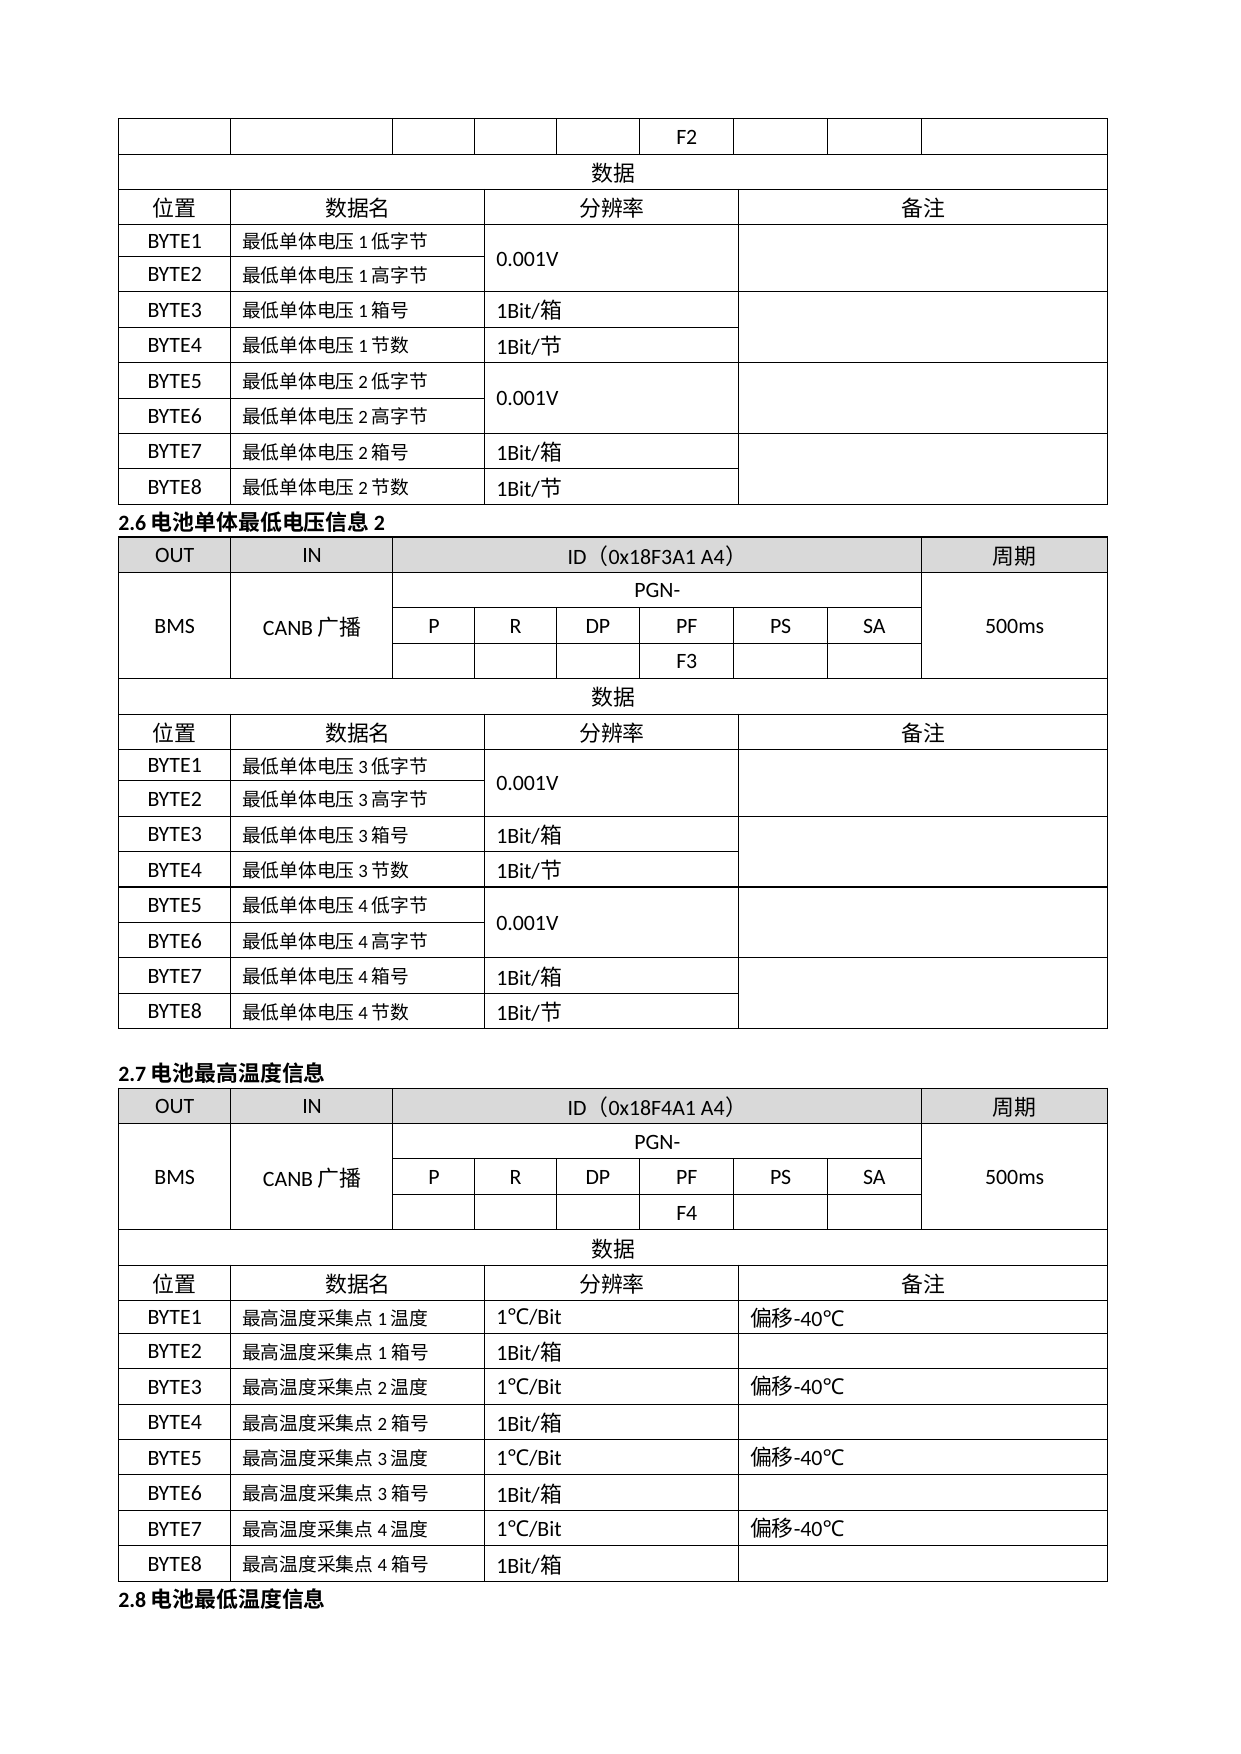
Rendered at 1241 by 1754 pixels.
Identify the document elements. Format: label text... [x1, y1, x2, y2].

table_cell DP [557, 608, 639, 643]
table_cell BYTE6 [119, 1475, 230, 1510]
table_cell P [393, 608, 474, 643]
table_cell 偏移-40℃ [739, 1301, 1107, 1333]
table_cell [828, 1195, 921, 1229]
table_cell BYTE6 [119, 923, 230, 957]
table_cell 500ms [922, 573, 1107, 678]
table_cell 数据名 [231, 190, 484, 224]
table_cell BYTE1 [119, 750, 230, 780]
table_cell 1Bit/箱 [485, 1475, 738, 1510]
table_cell 备注 [739, 190, 1107, 224]
table_cell 偏移-40℃ [739, 1511, 1107, 1545]
table_cell 0.001V [485, 750, 738, 816]
text 2.6电池单体最低电压信息2 [118, 505, 1122, 536]
table_cell 最低单体电压1节数 [231, 328, 484, 362]
table_cell 1Bit/节 [485, 469, 738, 504]
table_cell 1Bit/箱 [485, 1546, 738, 1581]
table_cell [734, 119, 827, 153]
table_cell 1℃/Bit [485, 1440, 738, 1474]
table_cell [739, 1334, 1107, 1368]
table_cell [828, 644, 921, 678]
table_header ID（0x18F3A1 A4） [393, 538, 921, 572]
table_cell 最低单体电压3低字节 [231, 750, 484, 780]
table_header IN [231, 1089, 392, 1123]
table_cell 最低单体电压3箱号 [231, 817, 484, 851]
table_cell 1Bit/箱 [485, 817, 738, 851]
table_cell 备注 [739, 1266, 1107, 1300]
table_cell BYTE5 [119, 888, 230, 922]
table_cell PS [734, 608, 827, 643]
table_cell BYTE4 [119, 328, 230, 362]
table_cell BYTE5 [119, 1440, 230, 1474]
table_cell 1Bit/箱 [485, 292, 738, 327]
table_cell 1Bit/箱 [485, 434, 738, 468]
table_cell 最低单体电压2低字节 [231, 363, 484, 397]
table_cell F2 [640, 119, 733, 153]
table_cell CANB广播 [231, 1124, 392, 1229]
table_cell [734, 1195, 827, 1229]
table_cell 最高温度采集点 1 箱号 [231, 1334, 484, 1368]
table_cell BYTE1 [119, 225, 230, 256]
table_cell PGN- [393, 573, 921, 607]
table_cell [739, 434, 1107, 504]
table_cell 偏移-40℃ [739, 1440, 1107, 1474]
table_cell 位置 [119, 715, 230, 749]
table_cell [557, 1195, 639, 1229]
table_cell [393, 1195, 474, 1229]
table_cell 最低单体电压3高字节 [231, 781, 484, 816]
table_cell DP [557, 1159, 639, 1194]
table_header IN [231, 538, 392, 572]
table_cell 数据 [119, 679, 1107, 713]
table_cell BYTE1 [119, 1301, 230, 1333]
table_cell 分辨率 [485, 190, 738, 224]
table_cell 1Bit/箱 [485, 1405, 738, 1439]
table_cell 分辨率 [485, 715, 738, 749]
table_cell 最高温度采集点 1温度 [231, 1301, 484, 1333]
table_cell PF [640, 608, 733, 643]
table_header 周期 [922, 538, 1107, 572]
table_cell [828, 119, 921, 153]
table_cell 最高温度采集点 2 箱号 [231, 1405, 484, 1439]
table_cell 1Bit/箱 [485, 1334, 738, 1368]
table_cell BMS [119, 573, 230, 678]
table_cell BYTE8 [119, 1546, 230, 1581]
table_cell 最高温度采集点 4温度 [231, 1511, 484, 1545]
table_cell F3 [640, 644, 733, 678]
table_cell 最低单体电压4箱号 [231, 958, 484, 993]
table_cell BYTE7 [119, 434, 230, 468]
table_cell 0.001V [485, 888, 738, 957]
table_cell 最高温度采集点 3温度 [231, 1440, 484, 1474]
table_cell 偏移-40℃ [739, 1369, 1107, 1403]
table_cell P [393, 1159, 474, 1194]
table_cell 最低单体电压4高字节 [231, 923, 484, 957]
table_cell 位置 [119, 190, 230, 224]
table_cell BYTE7 [119, 1511, 230, 1545]
table_cell 1Bit/节 [485, 994, 738, 1028]
table_cell BMS [119, 1124, 230, 1229]
table_cell 最低单体电压2节数 [231, 469, 484, 504]
table_cell 1Bit/节 [485, 328, 738, 362]
table_cell 数据 [119, 1230, 1107, 1264]
table_cell [475, 1195, 556, 1229]
table_cell [739, 888, 1107, 957]
table_cell PS [734, 1159, 827, 1194]
table_cell [739, 363, 1107, 433]
table_cell 分辨率 [485, 1266, 738, 1300]
table_cell BYTE2 [119, 781, 230, 816]
table_cell CANB广播 [231, 573, 392, 678]
table_cell BYTE8 [119, 994, 230, 1028]
table_cell SA [828, 1159, 921, 1194]
table_cell 0.001V [485, 363, 738, 433]
table_cell 最高温度采集点 4 箱号 [231, 1546, 484, 1581]
table_cell 最低单体电压2箱号 [231, 434, 484, 468]
table_cell 0.001V [485, 225, 738, 291]
table_cell 1Bit/箱 [485, 958, 738, 993]
table_cell [739, 1405, 1107, 1439]
table_cell BYTE3 [119, 292, 230, 327]
table_cell F4 [640, 1195, 733, 1229]
table_cell 数据名 [231, 715, 484, 749]
table_cell BYTE7 [119, 958, 230, 993]
table_cell BYTE8 [119, 469, 230, 504]
table_header OUT [119, 1089, 230, 1123]
table_cell 最低单体电压4节数 [231, 994, 484, 1028]
table_cell [739, 958, 1107, 1028]
table_cell [739, 225, 1107, 291]
table_cell 备注 [739, 715, 1107, 749]
table_cell [393, 644, 474, 678]
table_cell 最低单体电压1低字节 [231, 225, 484, 256]
table_cell 最高温度采集点 2温度 [231, 1369, 484, 1403]
table_cell 数据 [119, 155, 1107, 189]
table_cell BYTE6 [119, 399, 230, 433]
table_cell 最低单体电压3节数 [231, 852, 484, 886]
table_cell 1℃/Bit [485, 1369, 738, 1403]
table_cell 1℃/Bit [485, 1511, 738, 1545]
table_cell BYTE2 [119, 1334, 230, 1368]
table_cell [557, 644, 639, 678]
table_cell 最高温度采集点 3 箱号 [231, 1475, 484, 1510]
table_cell 最低单体电压1高字节 [231, 257, 484, 291]
text 2.7电池最高温度信息 [118, 1056, 1122, 1087]
table_cell PF [640, 1159, 733, 1194]
table_cell 最低单体电压4低字节 [231, 888, 484, 922]
table_cell SA [828, 608, 921, 643]
table_cell 数据名 [231, 1266, 484, 1300]
table_cell R [475, 608, 556, 643]
table_cell [557, 119, 639, 153]
table_cell 最低单体电压2高字节 [231, 399, 484, 433]
table_cell [739, 750, 1107, 816]
table_cell [475, 644, 556, 678]
table_cell BYTE5 [119, 363, 230, 397]
table_cell [393, 119, 474, 153]
table_cell [739, 1475, 1107, 1510]
table_cell 1Bit/节 [485, 852, 738, 886]
table_cell PGN- [393, 1124, 921, 1158]
table_header 周期 [922, 1089, 1107, 1123]
table_cell [739, 292, 1107, 362]
table_cell BYTE4 [119, 1405, 230, 1439]
table_cell BYTE3 [119, 1369, 230, 1403]
table_header OUT [119, 538, 230, 572]
text 2.8电池最低温度信息 [118, 1582, 1122, 1613]
table_cell BYTE4 [119, 852, 230, 886]
table_cell [734, 644, 827, 678]
table_cell BYTE3 [119, 817, 230, 851]
table_cell 1℃/Bit [485, 1301, 738, 1333]
table_cell R [475, 1159, 556, 1194]
table_cell [739, 1546, 1107, 1581]
table_header ID（0x18F4A1 A4） [393, 1089, 921, 1123]
table_cell 最低单体电压1箱号 [231, 292, 484, 327]
table_cell [739, 817, 1107, 886]
table_cell 500ms [922, 1124, 1107, 1229]
table_cell 位置 [119, 1266, 230, 1300]
table_cell BYTE2 [119, 257, 230, 291]
table_cell [475, 119, 556, 153]
